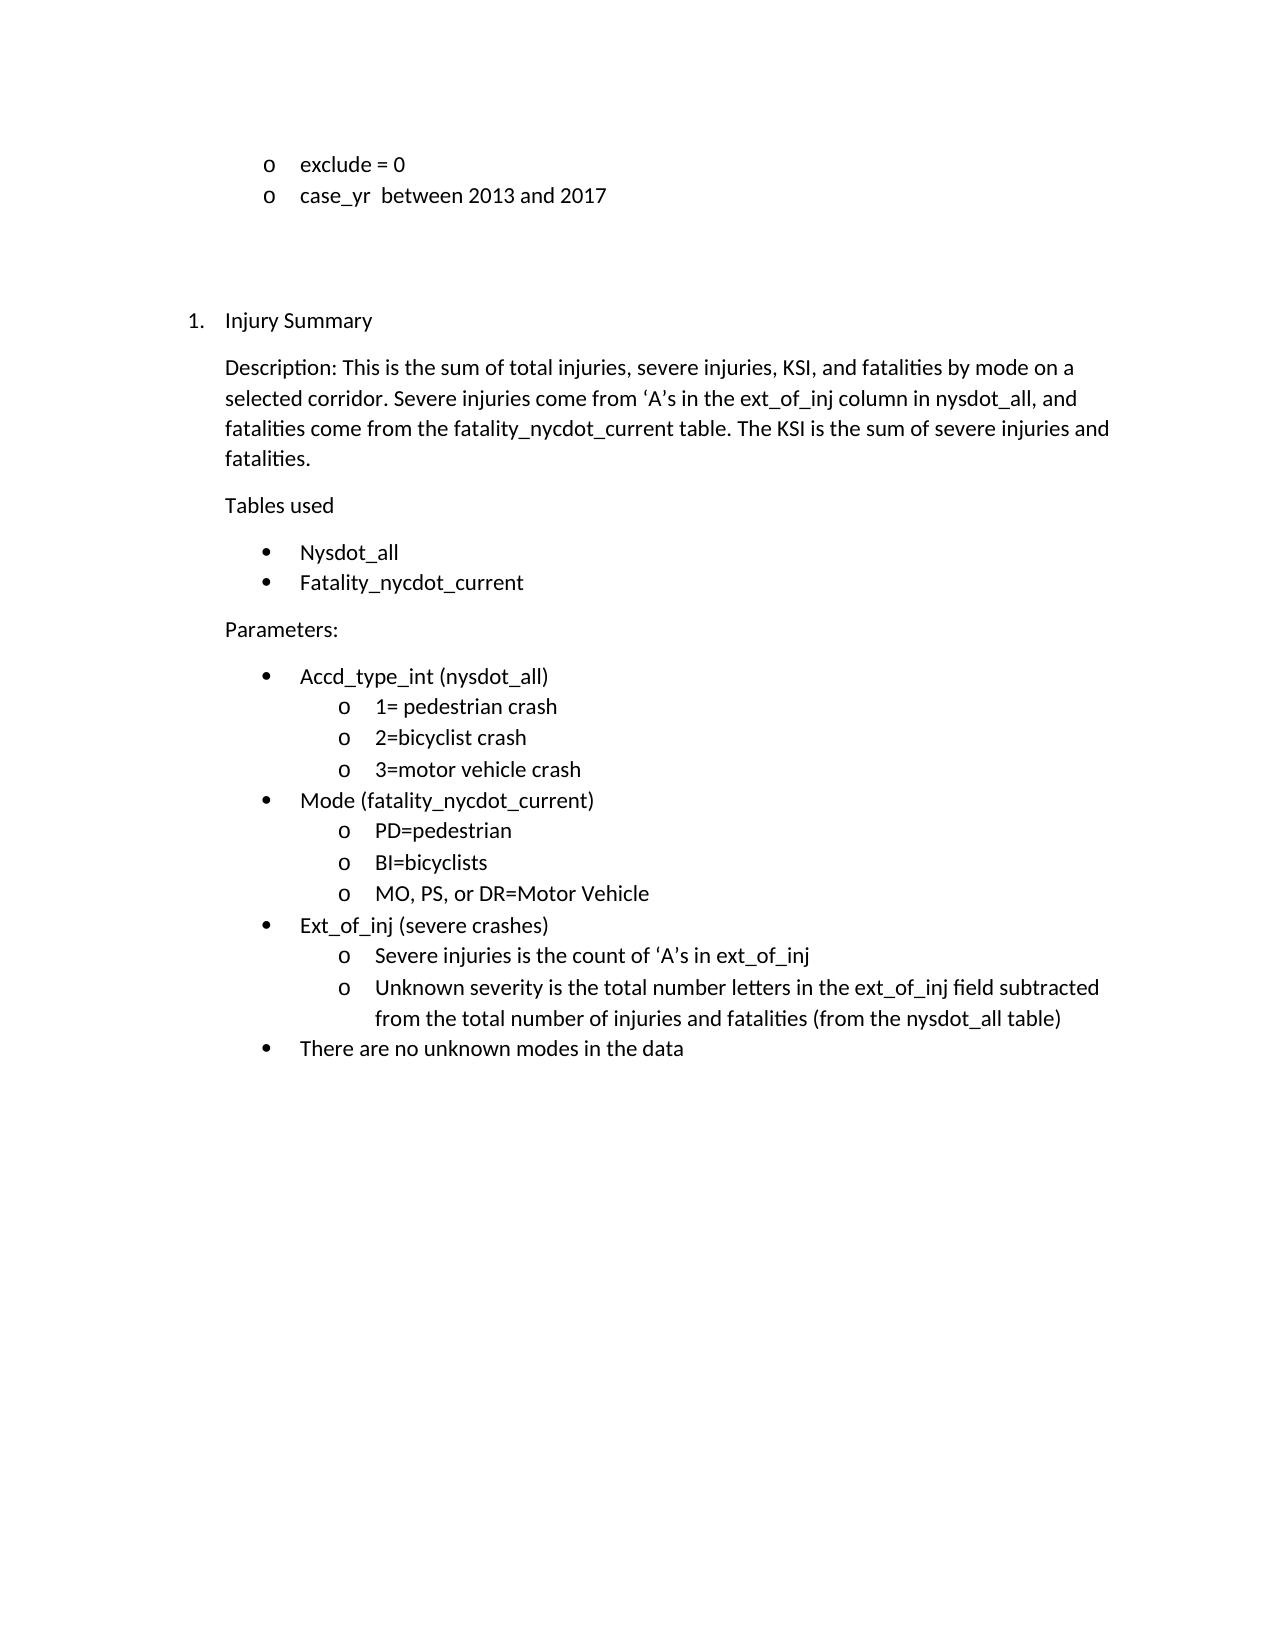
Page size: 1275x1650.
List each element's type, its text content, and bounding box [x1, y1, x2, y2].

list PD=pedestrian [337, 817, 1125, 846]
list 2=bicyclist crash [337, 723, 1125, 753]
list MO, PS, or DR=Motor Vehicle [337, 879, 1125, 909]
list exclude = 0 [262, 150, 1125, 179]
text Description: This is the sum of total injuries, severe injuries, KSI, and fatalities by mode on a selected corridor. Severe injuries come from ‘A’s in the ext_of_inj column in nysdot_all, and fatalities come from the fatality_nycdot_current table. The KSI is the sum of severe injuries and fatalities. [225, 353, 1125, 472]
list Fatality_nycdot_current [262, 568, 1125, 596]
list Mode (fatality_nycdot_current) [262, 786, 1125, 814]
list Ext_of_inj (severe crashes) [262, 911, 1125, 939]
list Accd_type_int (nysdot_all) [262, 662, 1125, 690]
list There are no unknown modes in the data [262, 1034, 1125, 1062]
list Injury Summary [187, 307, 1125, 335]
text Parameters: [225, 615, 1125, 643]
text Tables used [225, 491, 1125, 519]
list BI=bicyclists [337, 848, 1125, 877]
list case_yr between 2013 and 2017 [262, 181, 1125, 211]
list 1= pedestrian crash [337, 692, 1125, 721]
list Severe injuries is the count of ‘A’s in ext_of_inj [337, 941, 1125, 970]
list Nysdot_all [262, 538, 1125, 566]
list Unknown severity is the total number letters in the ext_of_inj field subtracted from the total number of injuries and fatalities (from the nysdot_all table) [337, 973, 1125, 1032]
list 3=motor vehicle crash [337, 755, 1125, 784]
